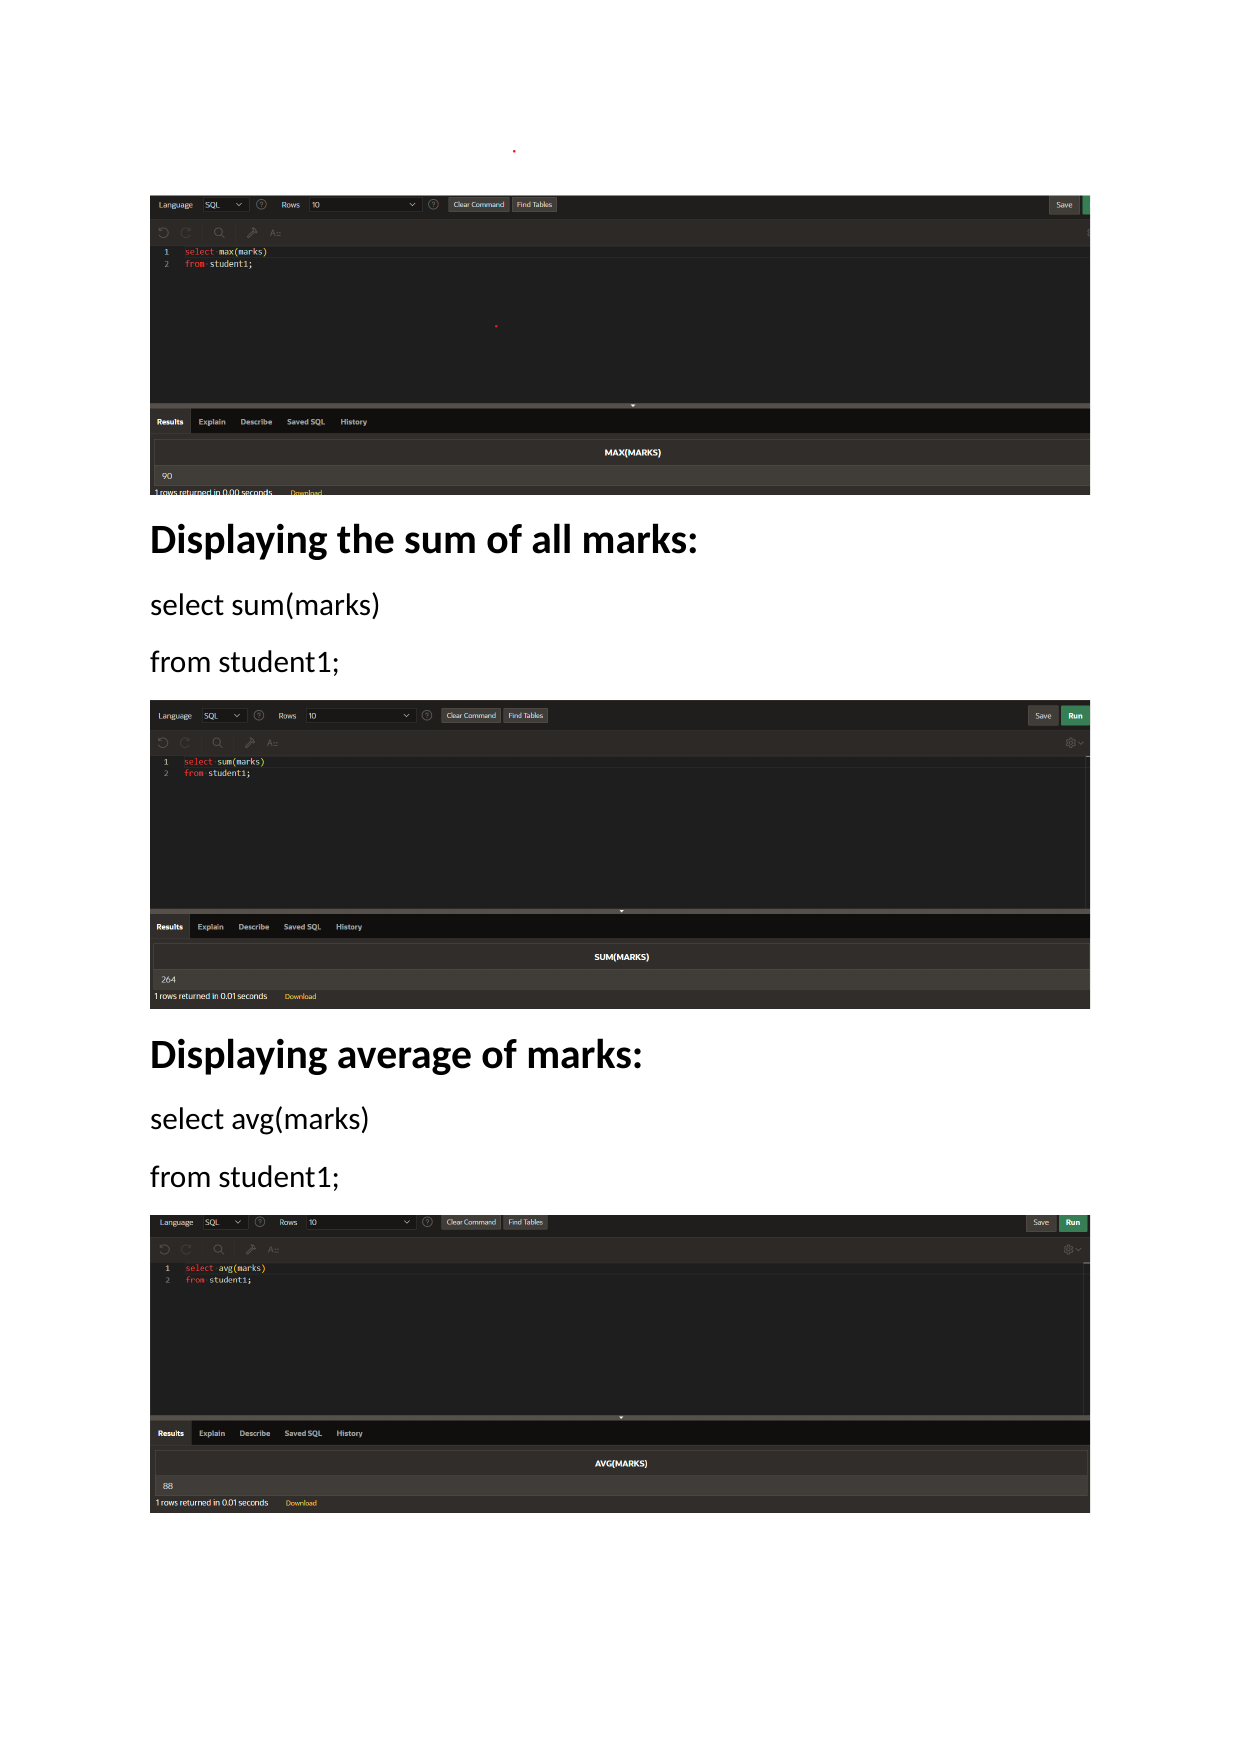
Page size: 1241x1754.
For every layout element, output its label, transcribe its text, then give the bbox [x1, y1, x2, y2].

picture [150, 1215, 1091, 1513]
text from student1; [150, 1157, 1090, 1195]
text Displaying average of marks: [150, 1028, 1090, 1078]
picture [150, 150, 1091, 495]
text select avg(marks) [150, 1099, 1090, 1137]
text select sum(marks) [150, 584, 1090, 623]
picture [150, 700, 1091, 1009]
text from student1; [150, 642, 1090, 681]
text Displaying the sum of all marks: [150, 513, 1090, 564]
